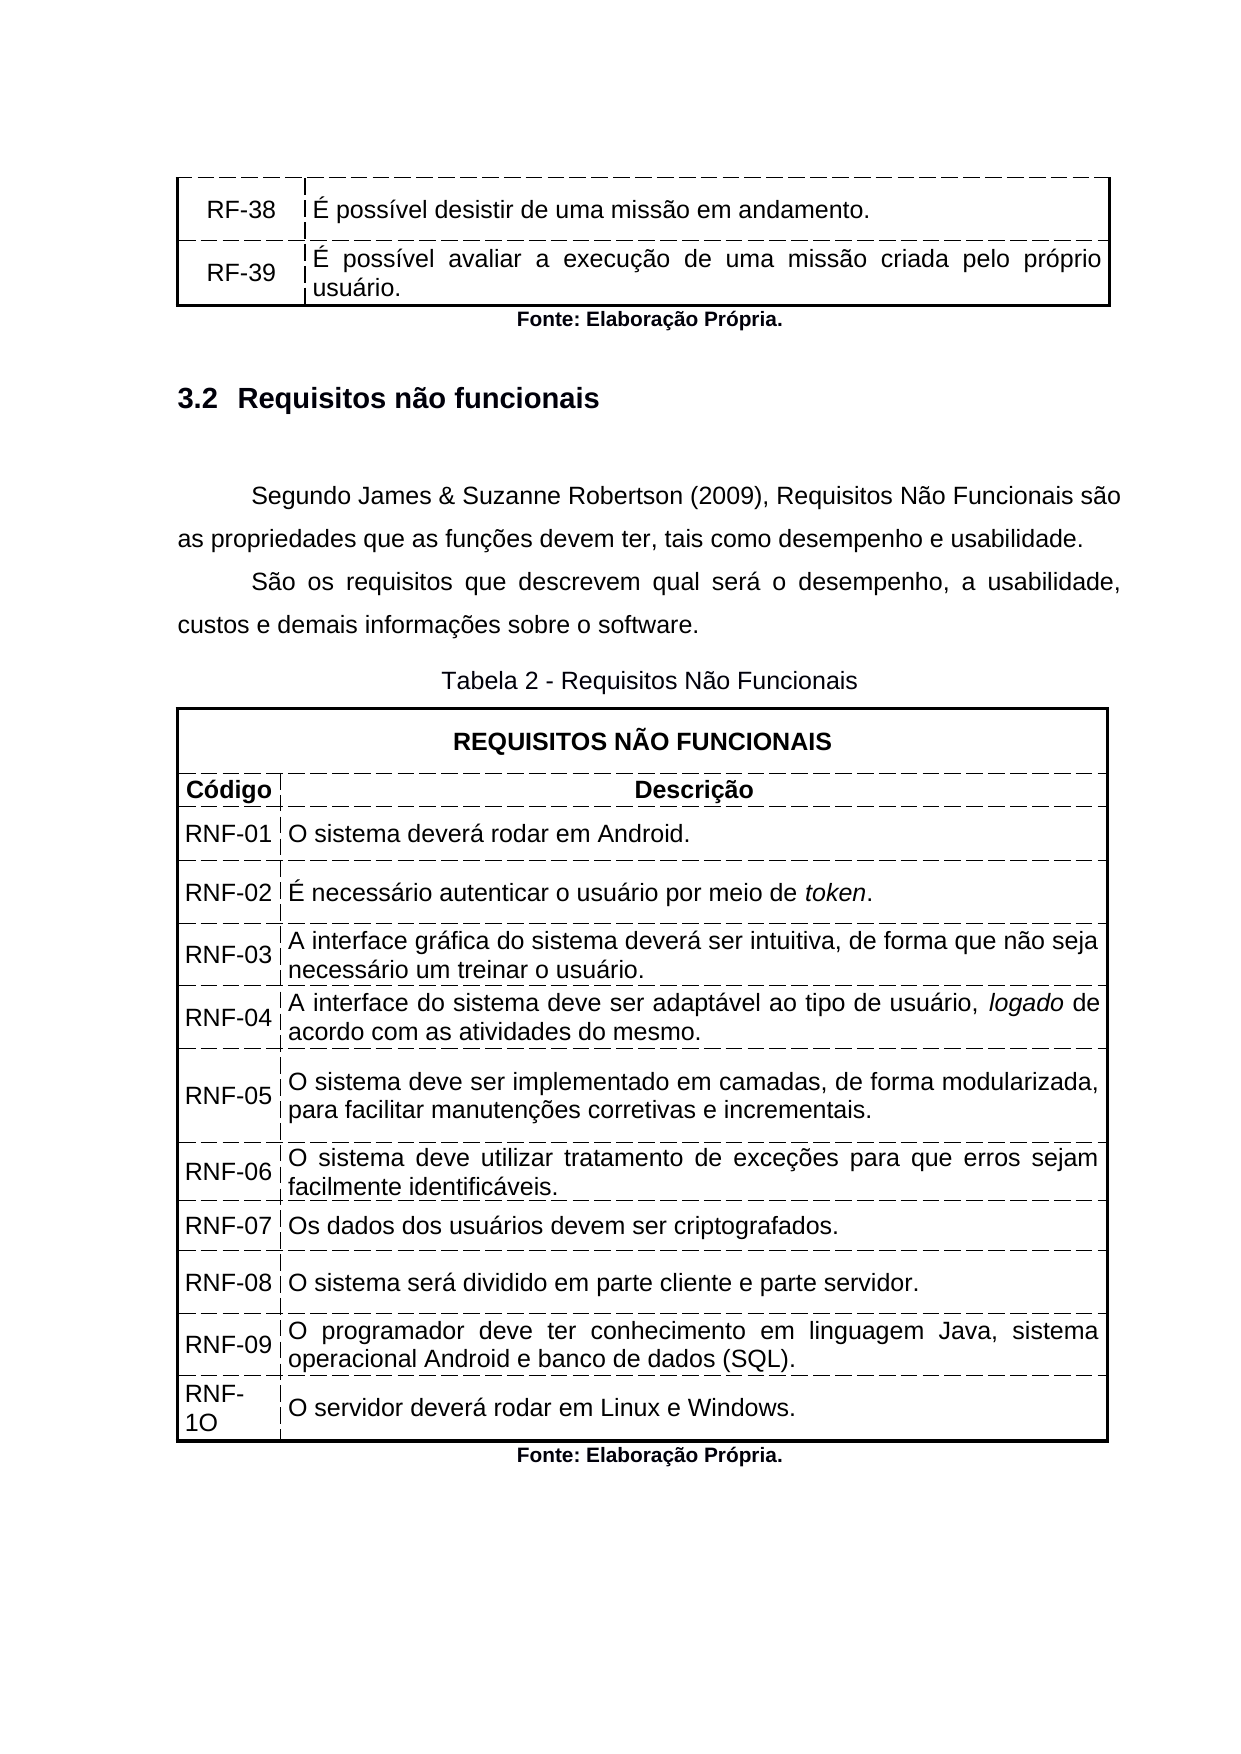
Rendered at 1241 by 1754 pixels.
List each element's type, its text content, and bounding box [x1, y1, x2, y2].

table_cell É possível avaliar a execução de uma missão criada pelo próprio usuário. [305, 240, 1108, 304]
table_cell A interface do sistema deve ser adaptável ao tipo de usuário, logado de acordo com as atividades do mesmo. [281, 985, 1106, 1048]
table_cell Descrição [281, 773, 1106, 806]
text Segundo James & Suzanne Robertson (2009), Requisitos Não Funcionais são as propriedades que as funções devem ter, tais como desempenho e usabilidade. [177, 481, 1122, 553]
table_cell RF-38 [179, 177, 305, 240]
table_cell RNF-02 [179, 860, 281, 923]
table_cell RF-39 [179, 240, 305, 304]
table_cell O sistema deverá rodar em Android. [281, 806, 1106, 860]
table_cell RNF-1O [179, 1375, 281, 1439]
table_cell É possível desistir de uma missão em andamento. [305, 177, 1108, 240]
text São os requisitos que descrevem qual será o desempenho, a usabilidade, custos e demais informações sobre o software. [177, 567, 1122, 639]
table_cell RNF-04 [179, 985, 281, 1048]
table_cell O sistema será dividido em parte cliente e parte servidor. [281, 1250, 1106, 1313]
table_cell O sistema deve utilizar tratamento de exceções para que erros sejam facilmente identificáveis. [281, 1142, 1106, 1200]
table_cell A interface gráfica do sistema deverá ser intuitiva, de forma que não seja necessário um treinar o usuário. [281, 923, 1106, 985]
table_cell É necessário autenticar o usuário por meio de token. [281, 860, 1106, 923]
table_cell O programador deve ter conhecimento , sistema operacional Android e banco de dados (SQL). [281, 1313, 1106, 1375]
table_cell RNF-03 [179, 923, 281, 985]
table_cell O servidor deverá rodar em Linux e Windows. [281, 1375, 1106, 1439]
text Tabela 2 - Requisitos Não Funcionais [177, 666, 1122, 695]
table_cell O sistema deve ser implementado em camadas, de forma modularizada, para facilitar manutenções corretivas e incrementais. [281, 1048, 1106, 1142]
table_cell RNF-08 [179, 1250, 281, 1313]
table_header REQUISITOS NÃO FUNCIONAIS [179, 710, 1106, 773]
subtitle Requisitos não funcionais [177, 381, 1122, 414]
text Fonte: Elaboração Própria. [177, 1442, 1122, 1466]
text Fonte: Elaboração Própria. [177, 307, 1122, 331]
table_cell RNF-06 [179, 1142, 281, 1200]
table_cell RNF-01 [179, 806, 281, 860]
table_cell RNF-09 [179, 1313, 281, 1375]
table_cell Os dados dos usuários devem ser criptografados. [281, 1200, 1106, 1250]
table_cell Código [179, 773, 281, 806]
table_cell RNF-05 [179, 1048, 281, 1142]
table_cell RNF-07 [179, 1200, 281, 1250]
